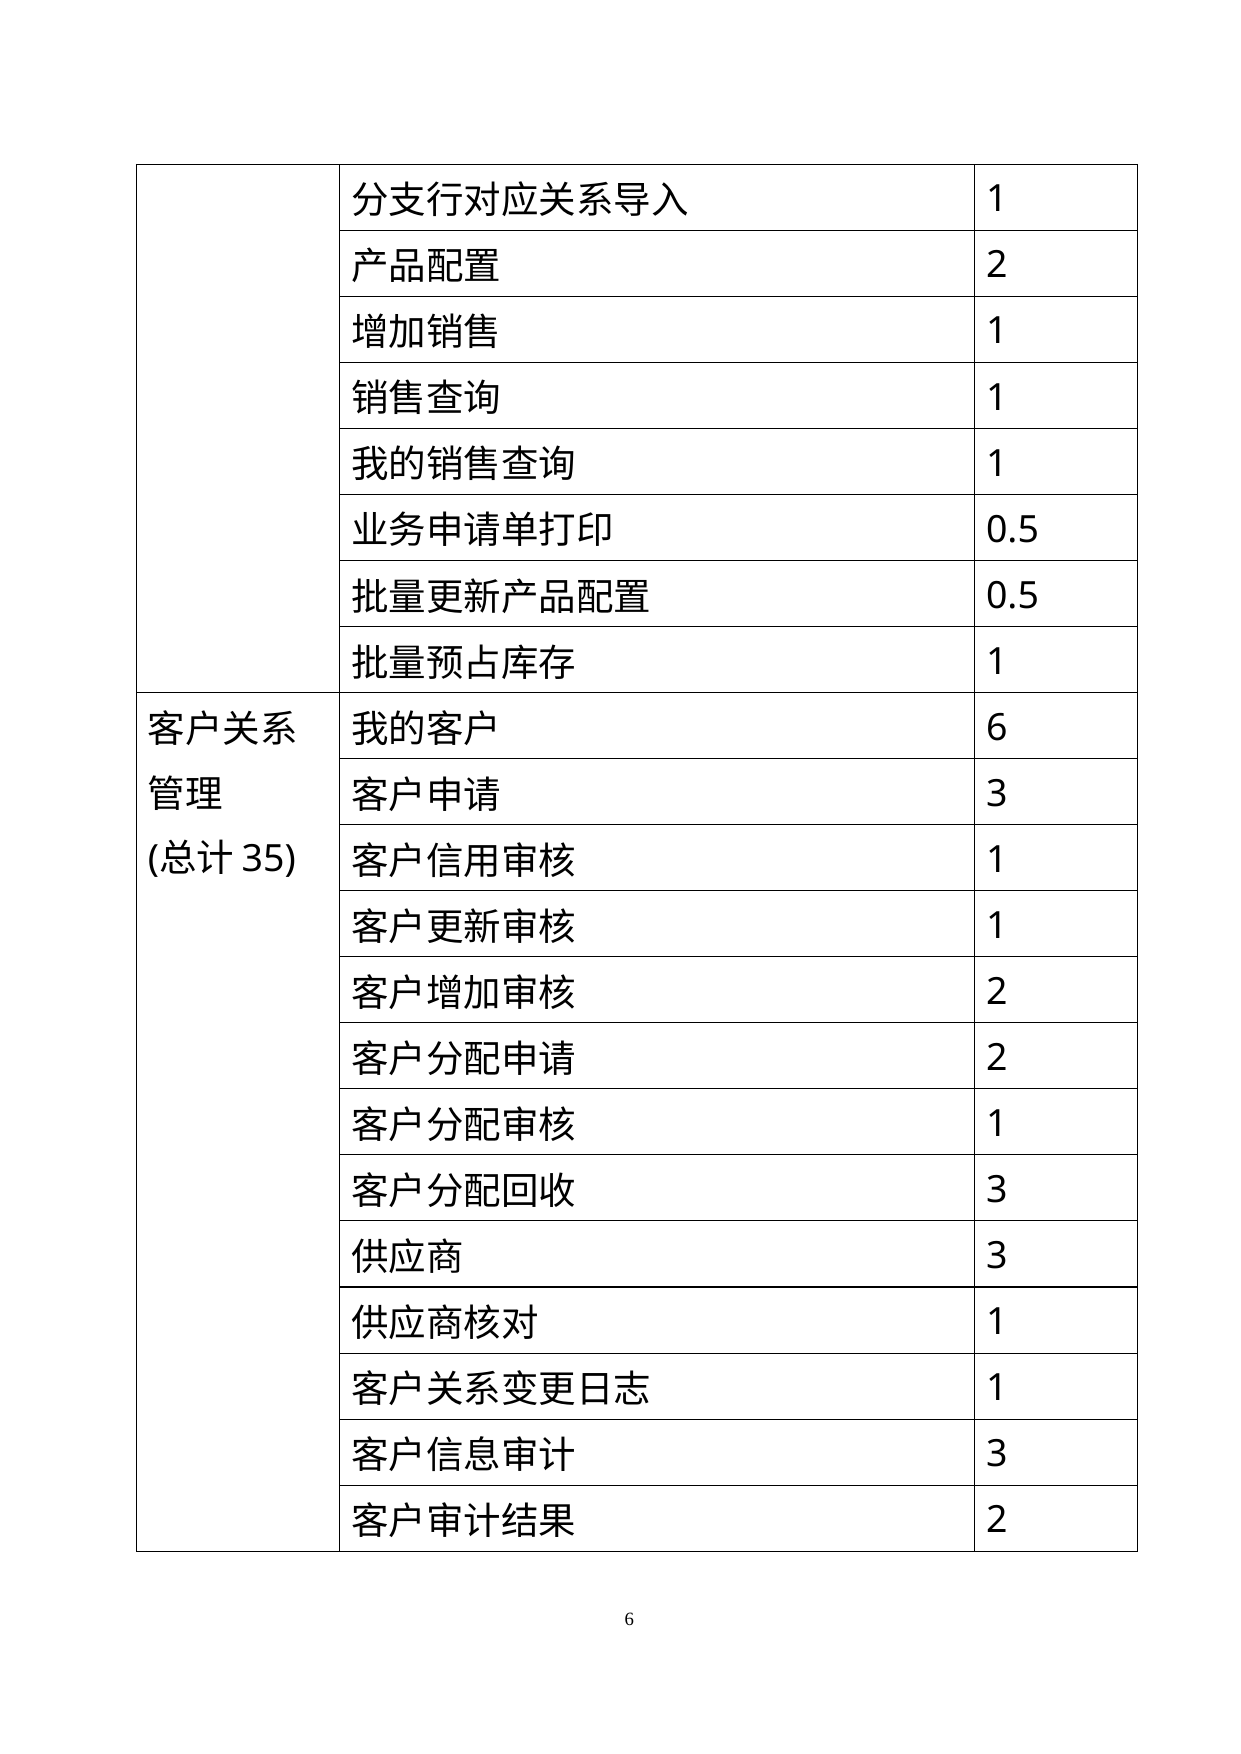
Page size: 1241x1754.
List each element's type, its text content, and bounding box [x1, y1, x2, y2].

table_cell 1 [975, 1288, 1137, 1352]
table_cell 客户关系变更日志 [340, 1354, 974, 1418]
table_cell 供应商核对 [340, 1288, 974, 1352]
table_cell 1 [975, 363, 1137, 428]
table_cell 1 [975, 297, 1137, 362]
table_cell 销售查询 [340, 363, 974, 428]
table_cell 客户增加审核 [340, 957, 974, 1022]
table_cell 客户信用审核 [340, 825, 974, 890]
table_cell 6 [975, 693, 1137, 758]
table_cell 批量预占库存 [340, 627, 974, 692]
table_cell 2 [975, 231, 1137, 296]
table_cell 产品配置 [340, 231, 974, 296]
table_cell 1 [975, 825, 1137, 890]
table_cell 客户审计结果 [340, 1486, 974, 1551]
table_cell 0.5 [975, 495, 1137, 560]
table_cell 3 [975, 1420, 1137, 1484]
table_cell 客户分配审核 [340, 1089, 974, 1154]
table_cell 批量更新产品配置 [340, 561, 974, 626]
table_cell 3 [975, 1221, 1137, 1286]
table_cell 3 [975, 759, 1137, 824]
table_cell 客户关系管理 (总计35) [137, 693, 339, 1551]
table_cell 2 [975, 1486, 1137, 1551]
table_cell 分支行对应关系导入 [340, 165, 974, 230]
table_cell 我的销售查询 [340, 429, 974, 494]
table_cell 客户申请 [340, 759, 974, 824]
table_cell 3 [975, 1155, 1137, 1220]
table_cell 1 [975, 1354, 1137, 1418]
table_cell 我的客户 [340, 693, 974, 758]
table_cell 1 [975, 429, 1137, 494]
table_cell 2 [975, 957, 1137, 1022]
table_cell 客户分配回收 [340, 1155, 974, 1220]
table_cell 2 [975, 1023, 1137, 1088]
table_cell 增加销售 [340, 297, 974, 362]
table_cell 1 [975, 1089, 1137, 1154]
table_cell 客户更新审核 [340, 891, 974, 956]
table_cell 供应商 [340, 1221, 974, 1286]
table_cell 客户分配申请 [340, 1023, 974, 1088]
table_cell 1 [975, 891, 1137, 956]
table_cell 业务申请单打印 [340, 495, 974, 560]
table_cell 客户信息审计 [340, 1420, 974, 1484]
table_cell 1 [975, 165, 1137, 230]
table_cell 0.5 [975, 561, 1137, 626]
table_cell 1 [975, 627, 1137, 692]
